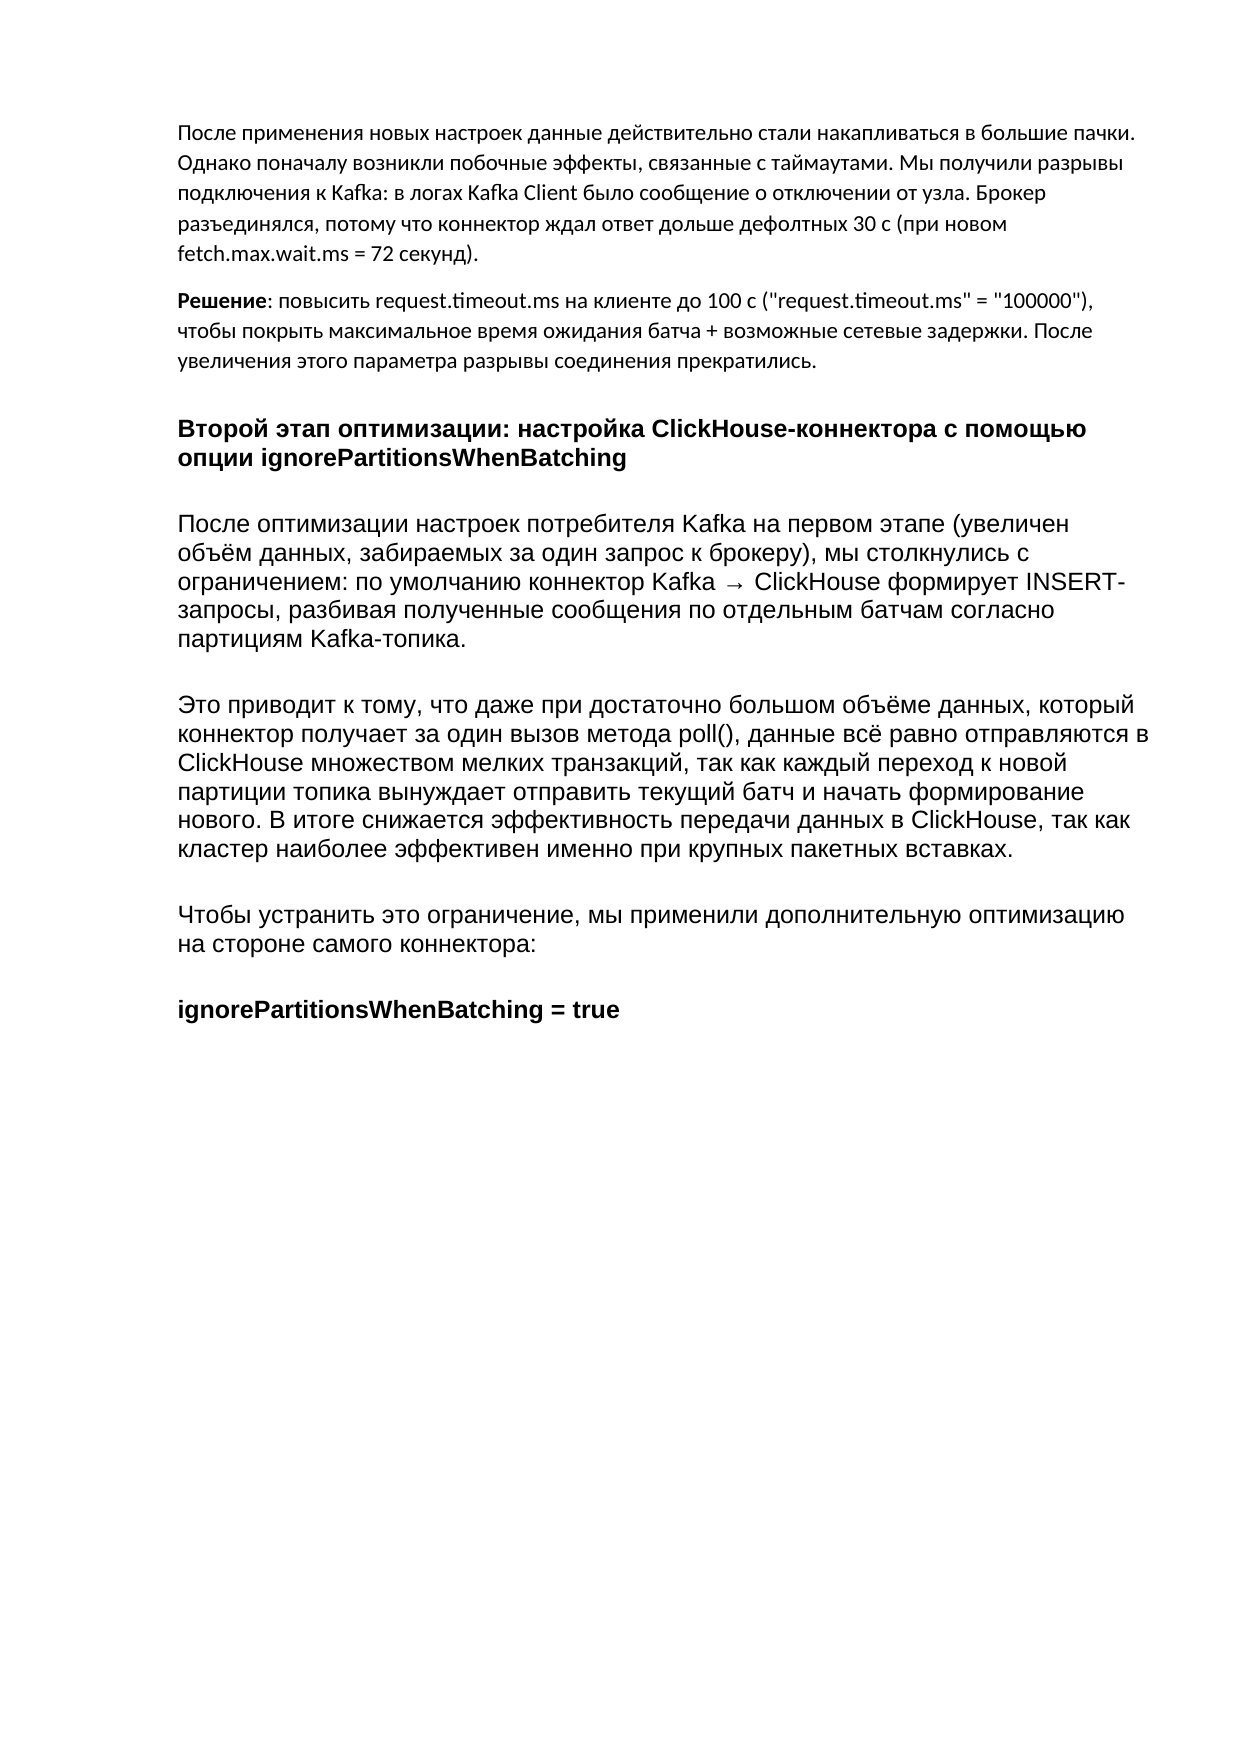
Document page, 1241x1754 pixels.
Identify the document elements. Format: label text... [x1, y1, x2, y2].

text После применения новых настроек данные действительно стали накапливаться в большие пачки. Однако поначалу возникли побочные эффекты, связанные с таймаутами. Мы получили разрывы подключения к Kafka: в логах Kafka Client было сообщение о отключении от узла. Брокер разъединялся, потому что коннектор ждал ответ дольше дефолтных 30 с (при новом fetch.max.wait.ms = 72 секунд). [177, 118, 1152, 267]
text Это приводит к тому, что даже при достаточно большом объёме данных, который коннектор получает за один вызов метода poll(), данные всё равно отправляются в ClickHouse множеством мелких транзакций, так как каждый переход к новой партиции топика вынуждает отправить текущий батч и начать формирование нового. В итоге снижается эффективность передачи данных в ClickHouse, так как кластер наиболее эффективен именно при крупных пакетных вставках. [177, 690, 1152, 863]
text Второй этап оптимизации: настройка ClickHouse-коннектора с помощью опции ignorePartitionsWhenBatching [177, 414, 1152, 471]
text Чтобы устранить это ограничение, мы применили дополнительную оптимизацию на стороне самого коннектора: [177, 900, 1152, 958]
text После оптимизации настроек потребителя Kafka на первом этапе (увеличен объём данных, забираемых за один запрос к брокеру), мы столкнулись с ограничением: по умолчанию коннектор Kafka → ClickHouse формирует INSERT-запросы, разбивая полученные сообщения по отдельным батчам согласно партициям Kafka-топика. [177, 509, 1152, 653]
text Решение: повысить request.timeout.ms на клиенте до 100 с ("request.timeout.ms" = "100000"), чтобы покрыть максимальное время ожидания батча + возможные сетевые задержки. После увеличения этого параметра разрывы соединения прекратились. [177, 286, 1152, 374]
text ignorePartitionsWhenBatching = true [177, 995, 1152, 1024]
